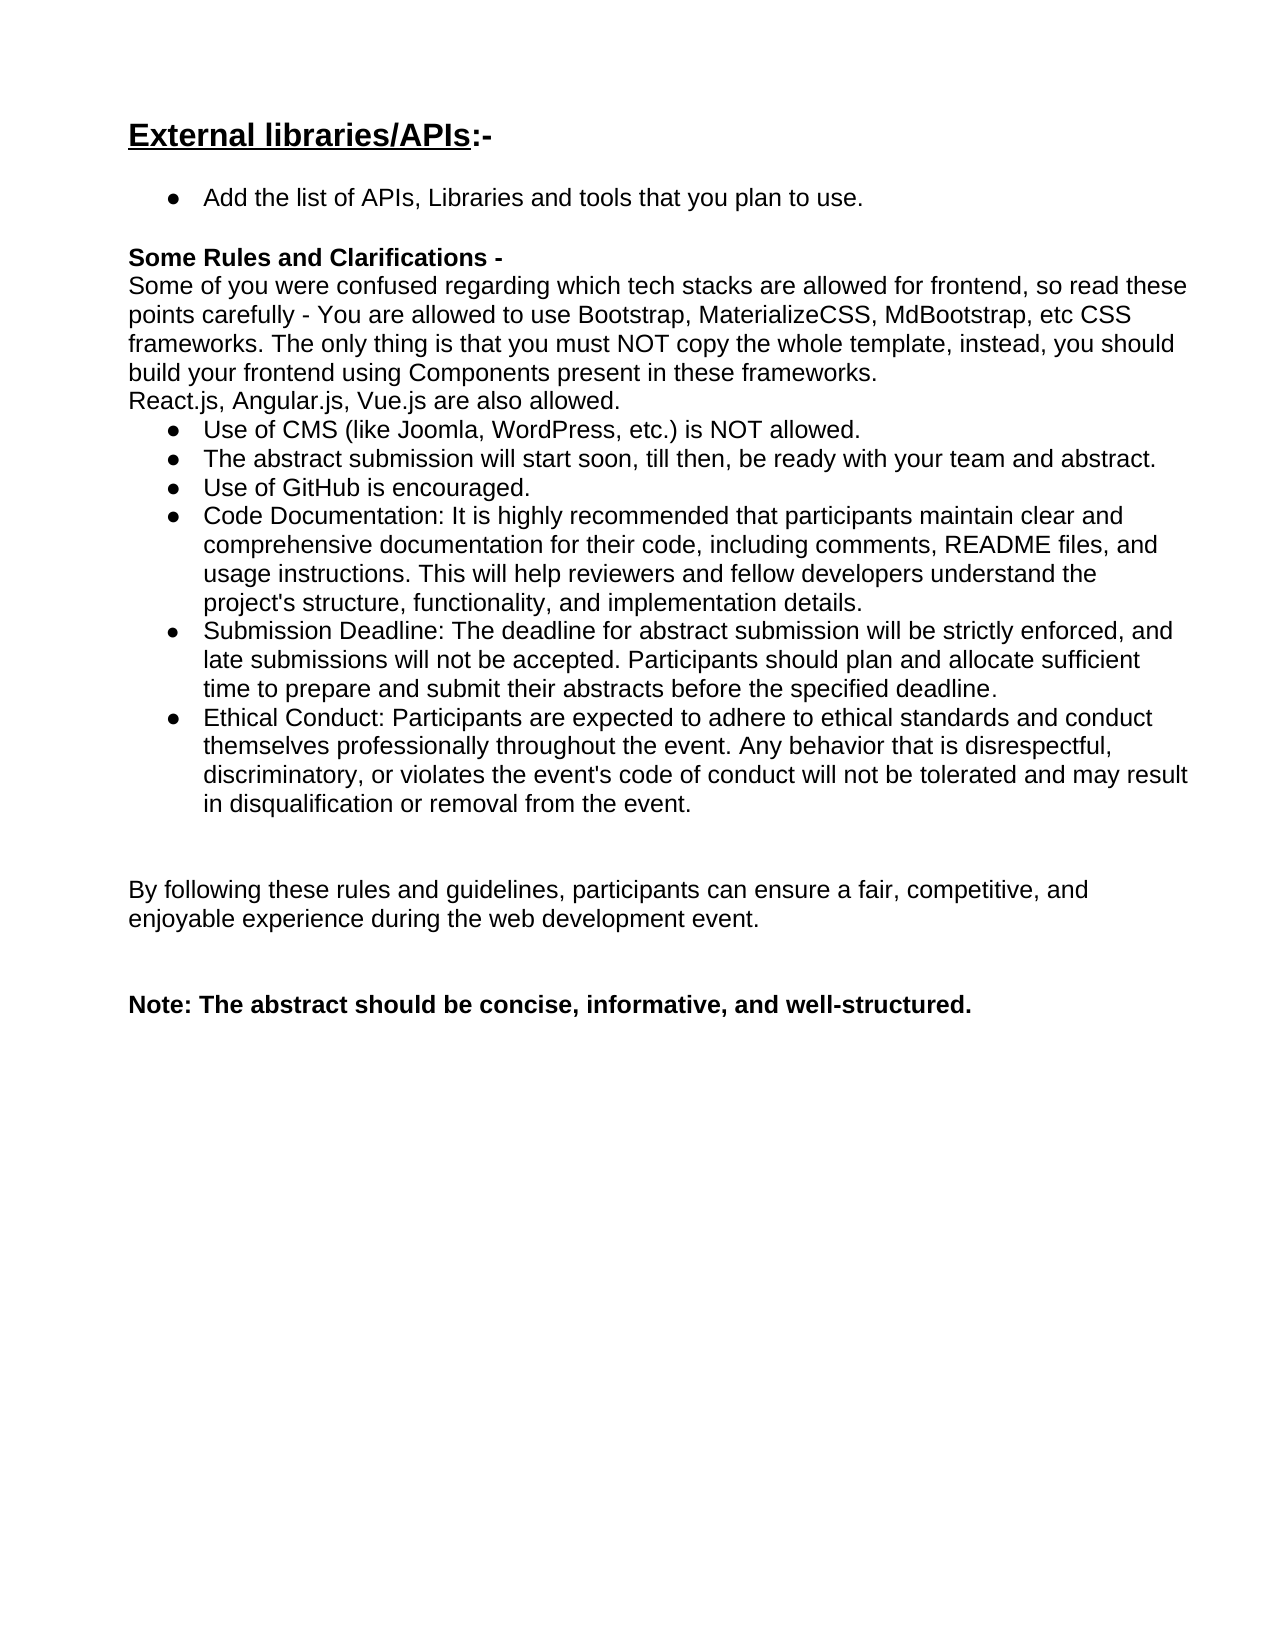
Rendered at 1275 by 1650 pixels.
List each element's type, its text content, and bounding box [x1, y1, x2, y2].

text Some of you were confused regarding which tech stacks are allowed for frontend, so read these points carefully - You are allowed to use Bootstrap, MaterializeCSS, MdBootstrap, etc CSS frameworks. The only thing is that you must NOT copy the whole template, instead, you should build your frontend using Components present in these frameworks. [128, 271, 1192, 386]
text Note: The abstract should be concise, informative, and well-structured. [128, 990, 1192, 1019]
list Submission Deadline: The deadline for abstract submission will be strictly enforced, and late submissions will not be accepted. Participants should plan and allocate sufficient time to prepare and submit their abstracts before the specified deadline. [166, 616, 1192, 702]
list Code Documentation: It is highly recommended that participants maintain clear and comprehensive documentation for their code, including comments, README files, and usage instructions. This will help reviewers and fellow developers understand the project's structure, functionality, and implementation details. [166, 501, 1192, 616]
list Use of CMS (like Joomla, WordPress, etc.) is NOT allowed. [166, 415, 1192, 444]
text By following these rules and guidelines, participants can ensure a fair, competitive, and enjoyable experience during the web development event. [128, 875, 1192, 932]
text React.js, Angular.js, Vue.js are also allowed. [128, 386, 1192, 415]
text External libraries/APIs:- [128, 116, 1192, 153]
text Some Rules and Clarifications - [128, 242, 1192, 271]
list Add the list of APIs, Libraries and tools that you plan to use. [166, 183, 1192, 212]
list Ethical Conduct: Participants are expected to adhere to ethical standards and conduct themselves professionally throughout the event. Any behavior that is disrespectful, discriminatory, or violates the event's code of conduct will not be tolerated and may result in disqualification or removal from the event. [166, 702, 1192, 817]
list The abstract submission will start soon, till then, be ready with your team and abstract. [166, 444, 1192, 472]
list Use of GitHub is encouraged. [166, 472, 1192, 501]
